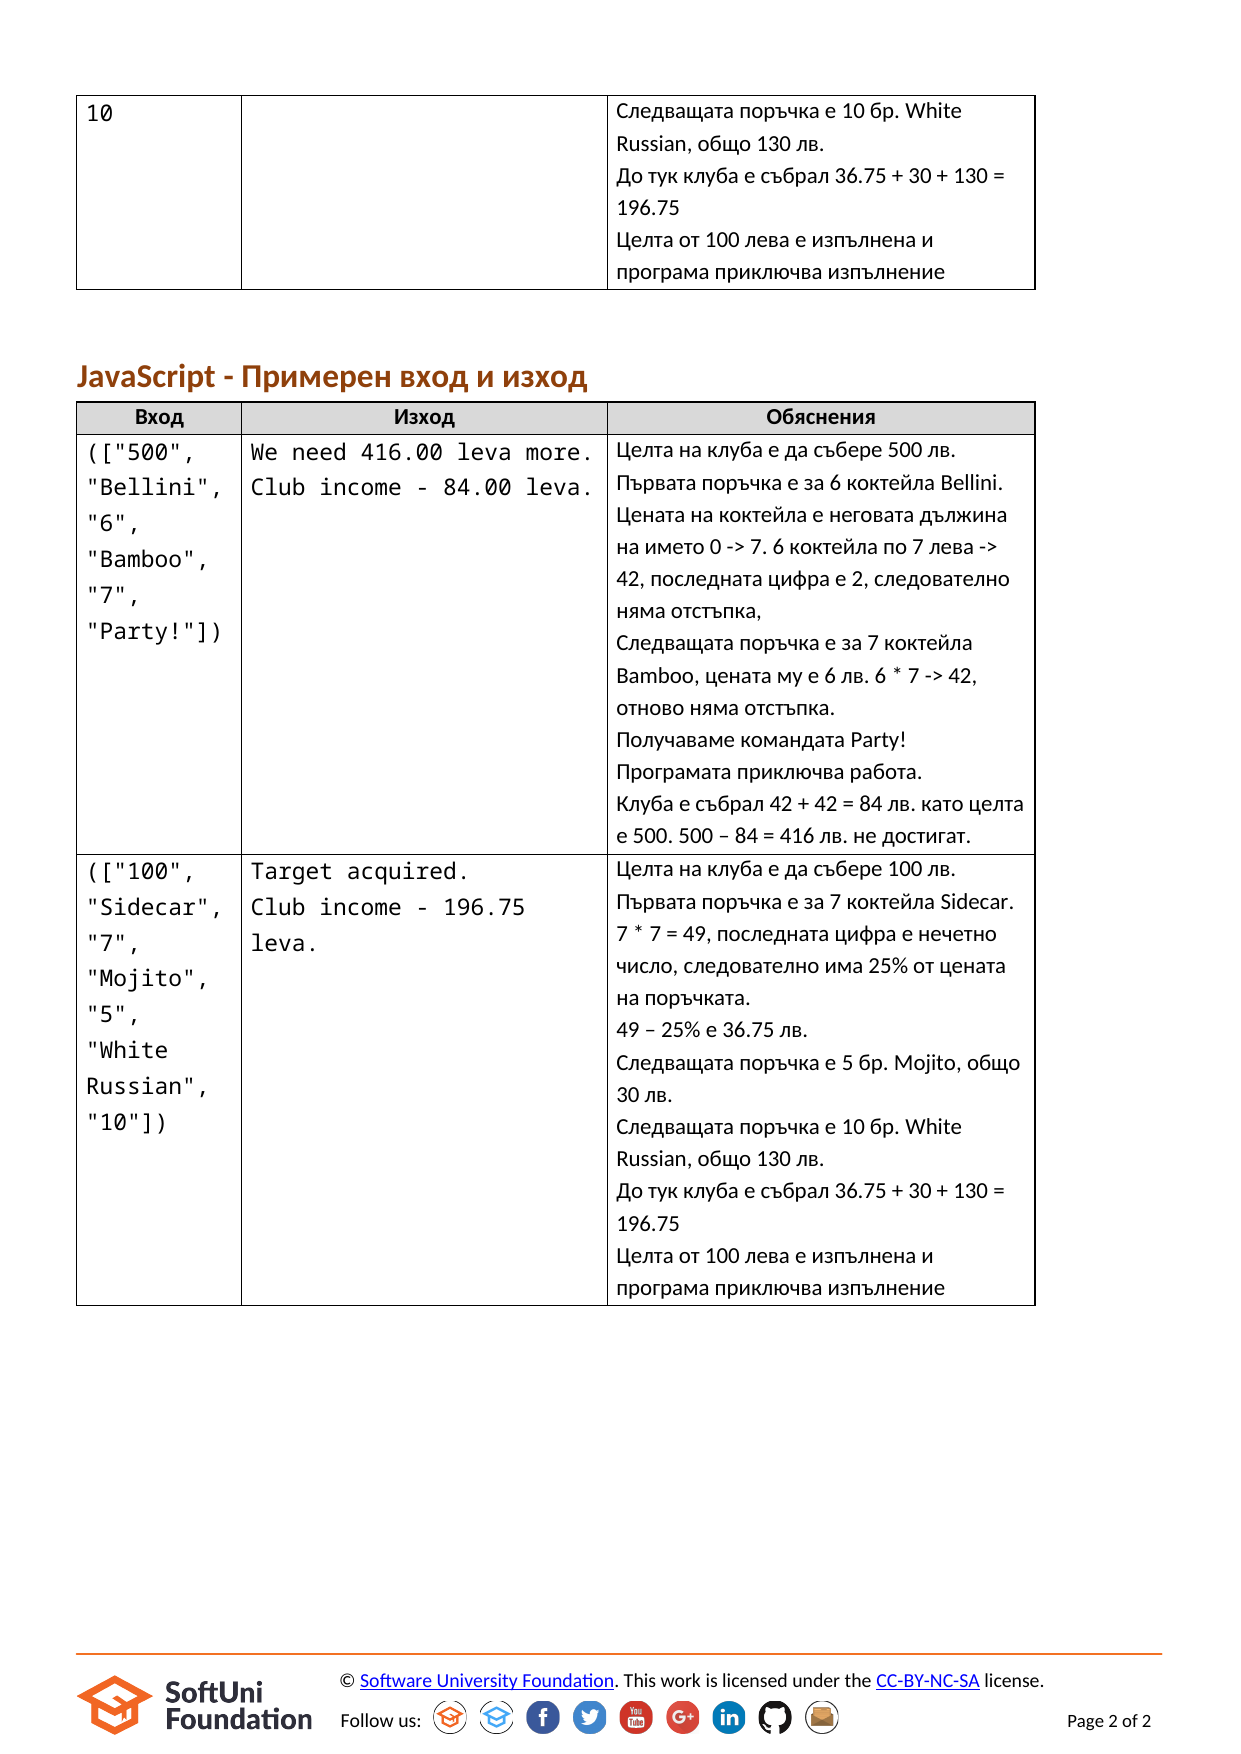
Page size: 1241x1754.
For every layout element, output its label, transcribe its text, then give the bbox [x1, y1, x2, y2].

picture [712, 1724, 722, 1734]
picture [480, 1701, 513, 1734]
picture [619, 1701, 653, 1734]
table_header Обяснения [608, 403, 1034, 434]
table_cell (["100", "Sidecar", "7", "Mojito", "5", "White Russian", "10"]) [77, 855, 241, 1305]
table_header Вход [77, 403, 241, 434]
table_header Изход [242, 403, 607, 434]
table_cell We need 416.00 leva more. Club income - 84.00 leva. [242, 435, 607, 853]
picture [666, 1701, 700, 1734]
subtitle JavaScript - Примерен вход и изход [77, 355, 1163, 395]
picture [712, 1701, 722, 1711]
picture [736, 1701, 746, 1711]
picture [573, 1701, 607, 1734]
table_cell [608, 96, 1034, 289]
picture [736, 1724, 746, 1734]
table_cell (["500", "Bellini", "6", "Bamboo", "7", "Party!"]) [77, 435, 241, 853]
picture [727, 1715, 738, 1725]
picture [76, 1675, 312, 1735]
picture [805, 1701, 839, 1734]
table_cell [242, 96, 607, 289]
picture [433, 1701, 467, 1734]
picture [758, 1701, 792, 1734]
table_cell Target acquired. Club income - 196.75 leva. [242, 855, 607, 1305]
picture [526, 1701, 560, 1734]
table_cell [77, 96, 241, 289]
